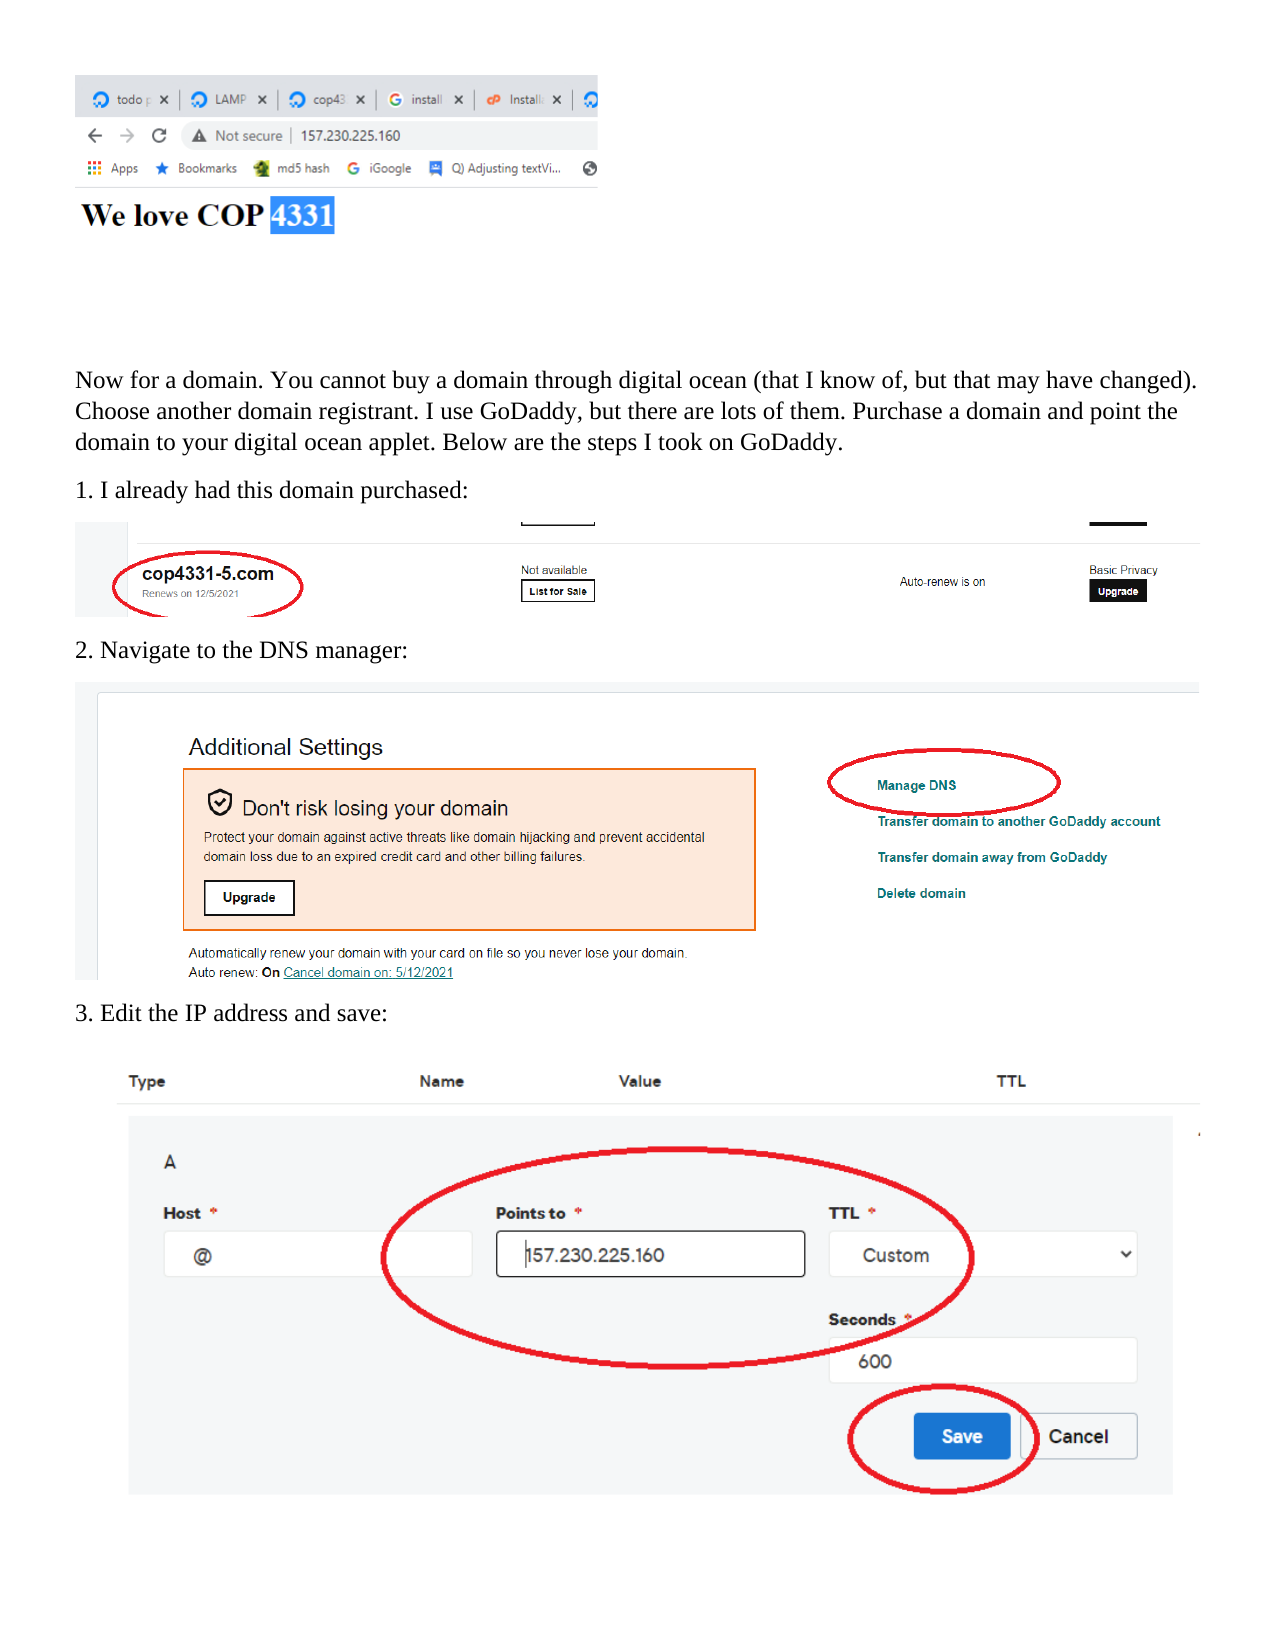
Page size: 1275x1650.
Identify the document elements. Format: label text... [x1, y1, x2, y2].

text Now for a domain. You cannot buy a domain through digital ocean (that I know of, but that may have changed). Choose another domain registrant. I use GoDaddy, but there are lots of them. Purchase a domain and point the domain to your digital ocean applet. Below are the steps I took on GoDaddy. [75, 365, 1200, 456]
text 2. Navigate to the DNS manager: [75, 635, 1200, 664]
picture [75, 1046, 1200, 1525]
text 1. I already had this domain purchased: [75, 475, 1200, 503]
text 3. Edit the IP address and save: [75, 998, 1200, 1027]
picture [75, 522, 1200, 617]
picture [75, 75, 598, 346]
picture [75, 682, 1200, 980]
